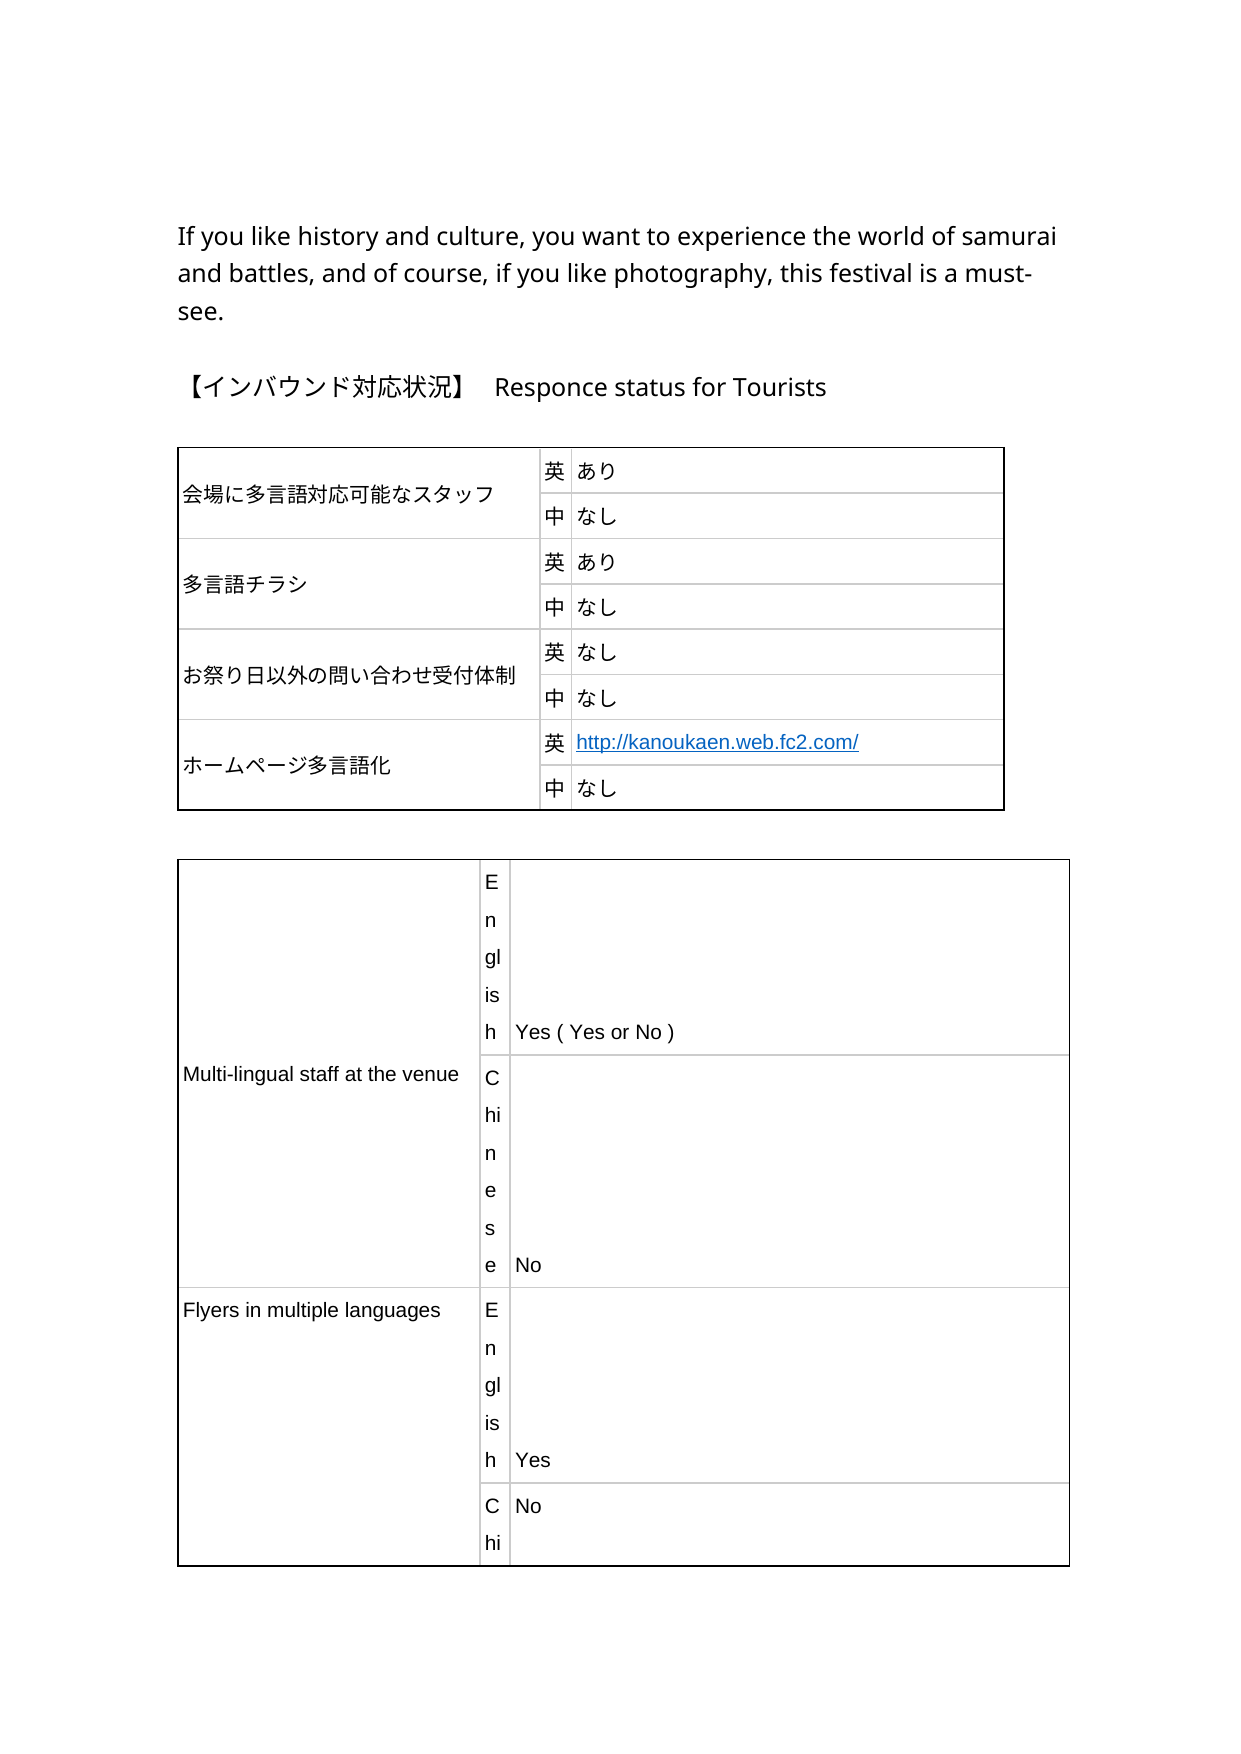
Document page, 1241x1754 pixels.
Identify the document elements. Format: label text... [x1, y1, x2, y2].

table_cell なし [572, 766, 1003, 809]
table_cell 英 [541, 630, 571, 673]
table_header あり [572, 448, 1003, 492]
table_cell 英 [541, 539, 571, 583]
table_cell No [511, 1056, 1069, 1287]
table_cell English [481, 1288, 509, 1482]
table_cell No [511, 1484, 1069, 1565]
table_cell Yes [511, 1288, 1069, 1482]
table_cell 中 [541, 494, 571, 537]
text 【インバウンド対応状況】 Responce status for Tourists [177, 367, 1063, 404]
table_header Yes ( Yes or No ) [511, 860, 1069, 1054]
table_cell なし [572, 494, 1003, 537]
table_cell Flyers in multiple languages [179, 1288, 479, 1565]
table_cell 多言語チラシ [179, 539, 539, 628]
table_header Multi-lingual staff at the venue [179, 860, 479, 1287]
table_cell Chinese [481, 1484, 509, 1565]
table_cell 中 [541, 766, 571, 809]
table_cell ホームページ多言語化 [179, 720, 539, 809]
text If you like history and culture, you want to experience the world of samurai and battles, and of course, if you like photography, this festival is a must-see. [177, 217, 1063, 329]
table_cell 中 [541, 585, 571, 628]
table_cell なし [572, 585, 1003, 628]
table_cell なし [572, 630, 1003, 673]
table_cell あり [572, 539, 1003, 583]
table_cell なし [572, 675, 1003, 719]
table_cell http://kanoukaen.web.fc2.com/ [572, 720, 1003, 764]
table_cell 中 [541, 675, 571, 719]
table_cell お祭り日以外の問い合わせ受付体制 [179, 630, 539, 719]
table_cell Chinese [481, 1056, 509, 1287]
table_header 英 [541, 448, 571, 492]
table_cell 英 [541, 720, 571, 764]
table_header English [481, 860, 509, 1054]
table_header 会場に多言語対応可能なスタッフ [179, 448, 540, 537]
